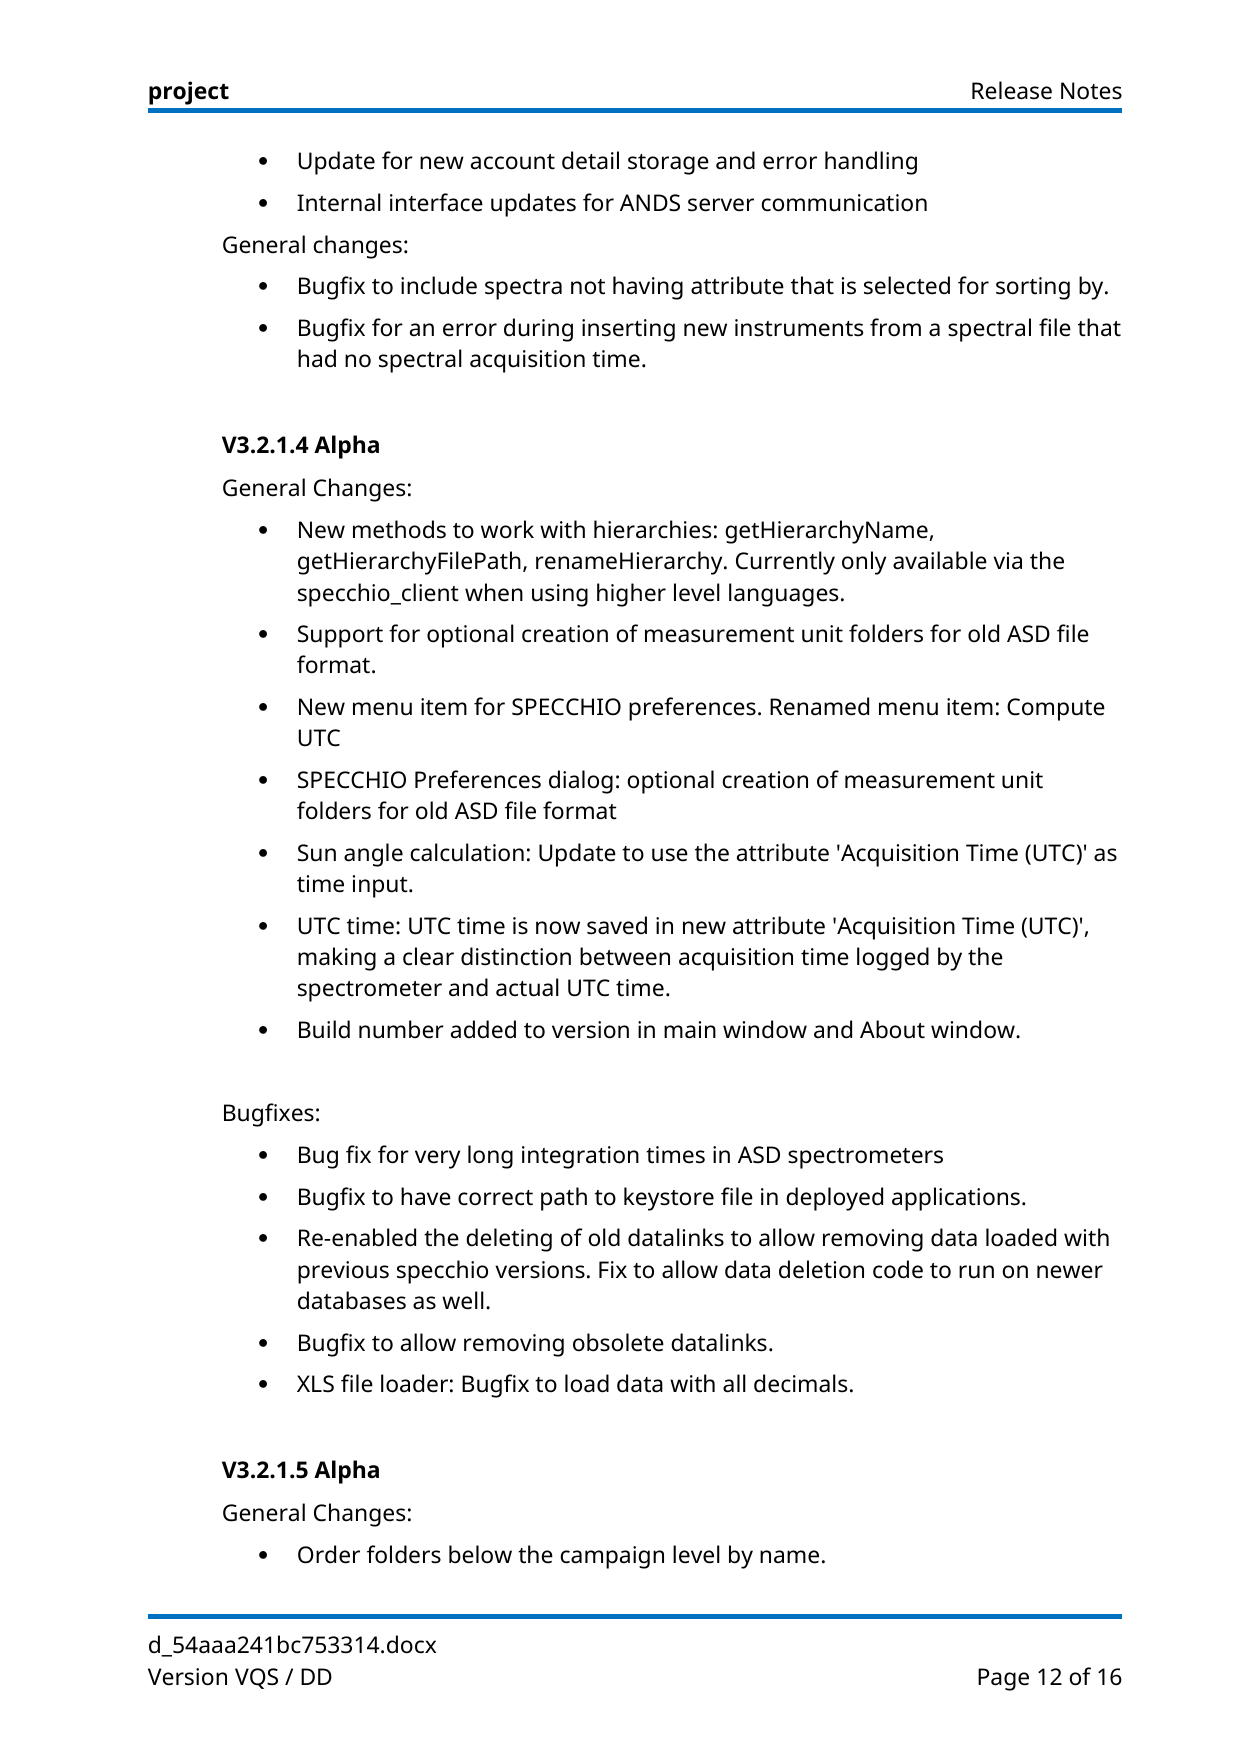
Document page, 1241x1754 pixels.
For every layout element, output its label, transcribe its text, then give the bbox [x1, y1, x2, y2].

list Internal interface updates for ANDS server communication [259, 187, 1122, 218]
list Support for optional creation of measurement unit folders for old ASD file format. [259, 618, 1122, 681]
list New menu item for SPECCHIO preferences. Renamed menu item: Compute UTC [259, 691, 1122, 753]
text General changes: [222, 228, 1122, 260]
list Order folders below the campaign level by name. [259, 1539, 1122, 1570]
text General Changes: [222, 472, 1122, 503]
text General Changes: [222, 1497, 1122, 1528]
list New methods to work with hierarchies: getHierarchyName, getHierarchyFilePath, renameHierarchy. Currently only available via the specchio_client when using higher level languages. [259, 514, 1122, 608]
list Bug fix for very long integration times in ASD spectrometers [259, 1139, 1122, 1170]
list XLS file loader: Bugfix to load data with all decimals. [259, 1368, 1122, 1399]
subtitle V3.2.1.5 Alpha [222, 1453, 1122, 1485]
list Bugfix to include spectra not having attribute that is selected for sorting by. [259, 270, 1122, 301]
list Build number added to version in main window and About window. [259, 1014, 1122, 1045]
text Bugfixes: [222, 1097, 1122, 1128]
list Sun angle calculation: Update to use the attribute 'Acquisition Time (UTC)' as time input. [259, 837, 1122, 899]
subtitle V3.2.1.4 Alpha [222, 428, 1122, 460]
list Bugfix for an error during inserting new instruments from a spectral file that had no spectral acquisition time. [259, 312, 1122, 374]
list Bugfix to allow removing obsolete datalinks. [259, 1326, 1122, 1358]
list Update for new account detail storage and error handling [259, 145, 1122, 176]
list SPECCHIO Preferences dialog: optional creation of measurement unit folders for old ASD file format [259, 764, 1122, 826]
list Bugfix to have correct path to keystore file in deployed applications. [259, 1181, 1122, 1212]
list UTC time: UTC time is now saved in new attribute 'Acquisition Time (UTC)', making a clear distinction between acquisition time logged by the spectrometer and actual UTC time. [259, 910, 1122, 1003]
list Re-enabled the deleting of old datalinks to allow removing data loaded with previous specchio versions. Fix to allow data deletion code to run on newer databases as well. [259, 1222, 1122, 1316]
